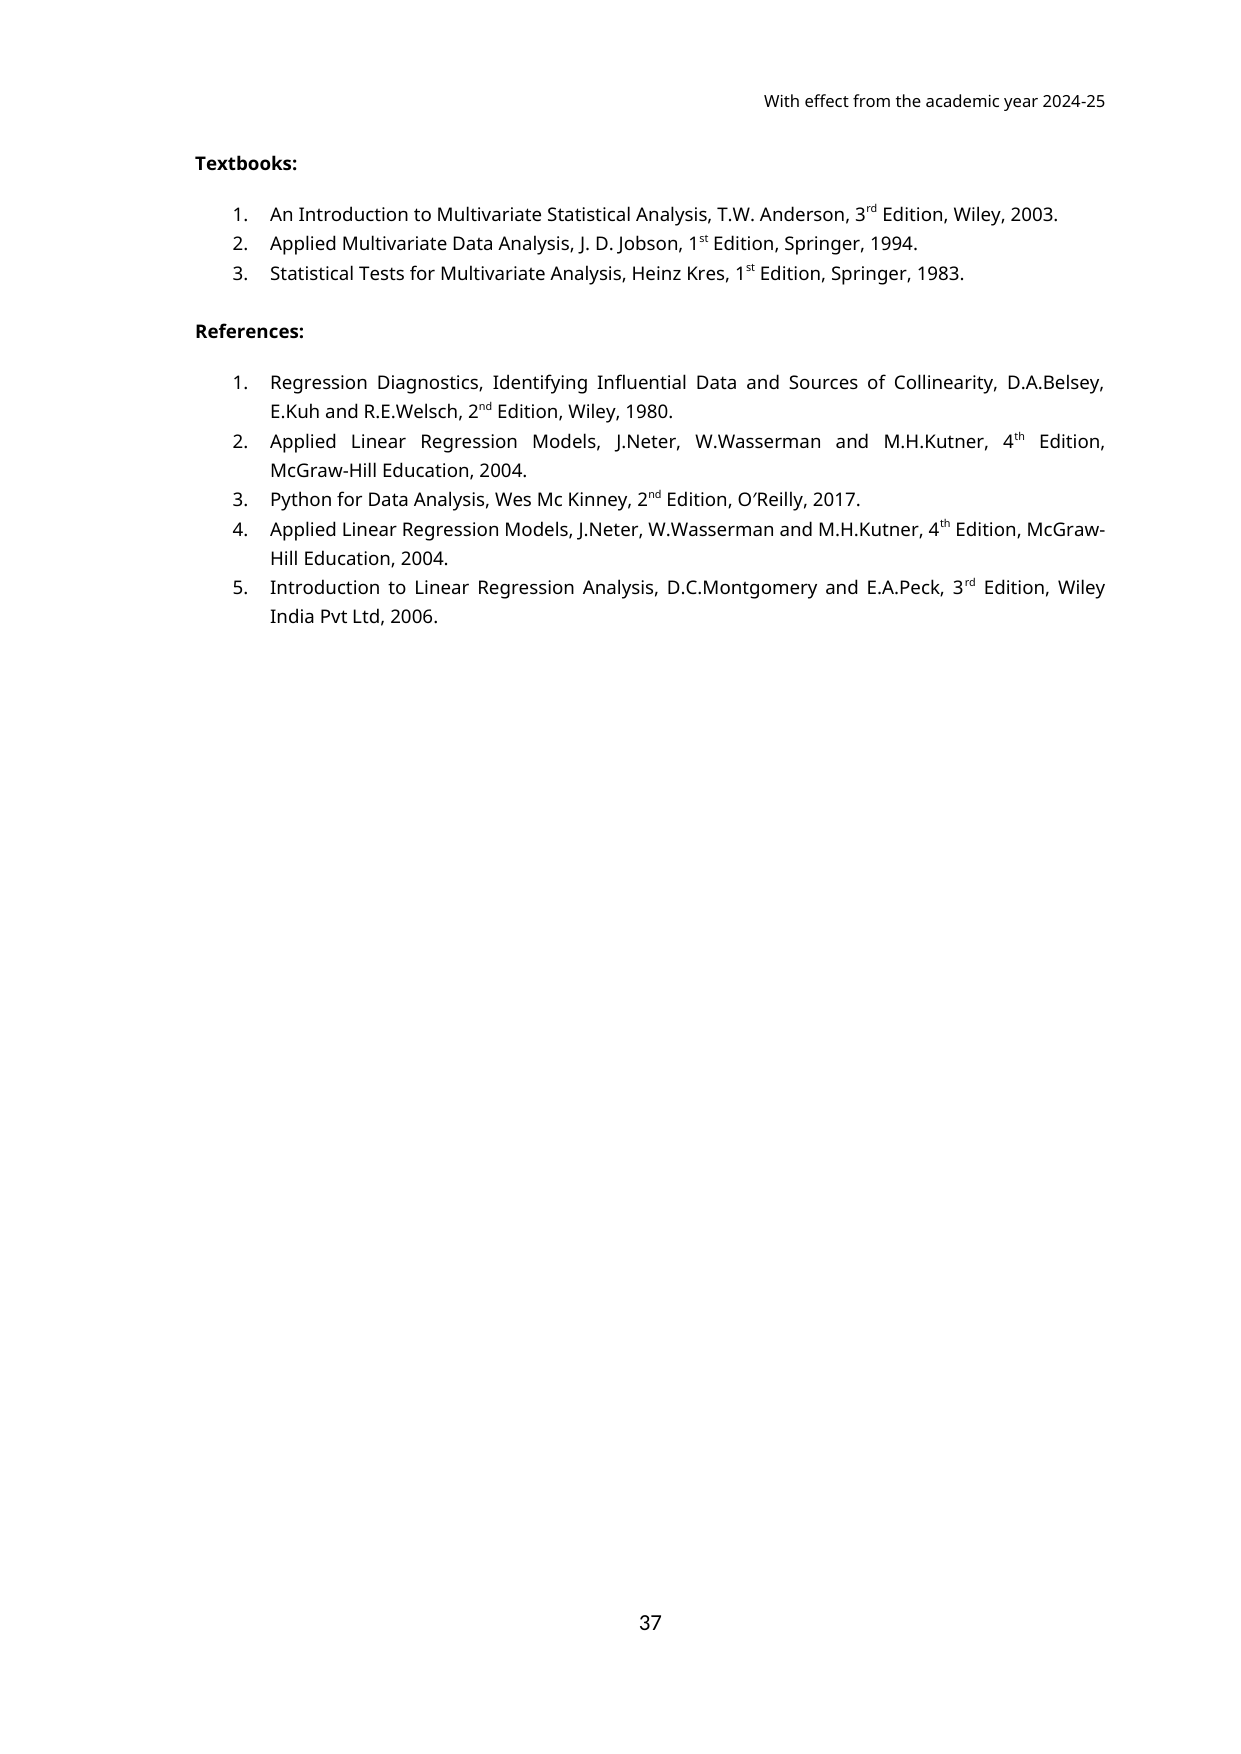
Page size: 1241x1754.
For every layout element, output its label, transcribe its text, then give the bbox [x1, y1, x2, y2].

text Textbooks: [195, 150, 1105, 176]
list Introduction to Linear Regression Analysis, D.C.Montgomery and E.A.Peck, 3rd Edition, Wiley India Pvt Ltd, 2006. [232, 574, 1105, 629]
list Statistical Tests for Multivariate Analysis, Heinz Kres, 1st Edition, Springer, 1983. [232, 260, 1105, 286]
list An Introduction to Multivariate Statistical Analysis, T.W. Anderson, 3rd Edition, Wiley, 2003. [232, 201, 1105, 227]
list Applied Linear Regression Models, J.Neter, W.Wasserman and M.H.Kutner, 4th Edition, McGraw-Hill Education, 2004. [232, 516, 1105, 571]
list Applied Linear Regression Models, J.Neter, W.Wasserman and M.H.Kutner, 4th Edition, McGraw-Hill Education, 2004. [232, 428, 1105, 483]
list Regression Diagnostics, Identifying Influential Data and Sources of Collinearity, D.A.Belsey, E.Kuh and R.E.Welsch, 2nd Edition, Wiley, 1980. [232, 369, 1105, 424]
text References: [195, 318, 1105, 344]
list Applied Multivariate Data Analysis, J. D. Jobson, 1st Edition, Springer, 1994. [232, 230, 1105, 256]
list Python for Data Analysis, Wes Mc Kinney, 2nd Edition, O′Reilly, 2017. [232, 487, 1105, 512]
